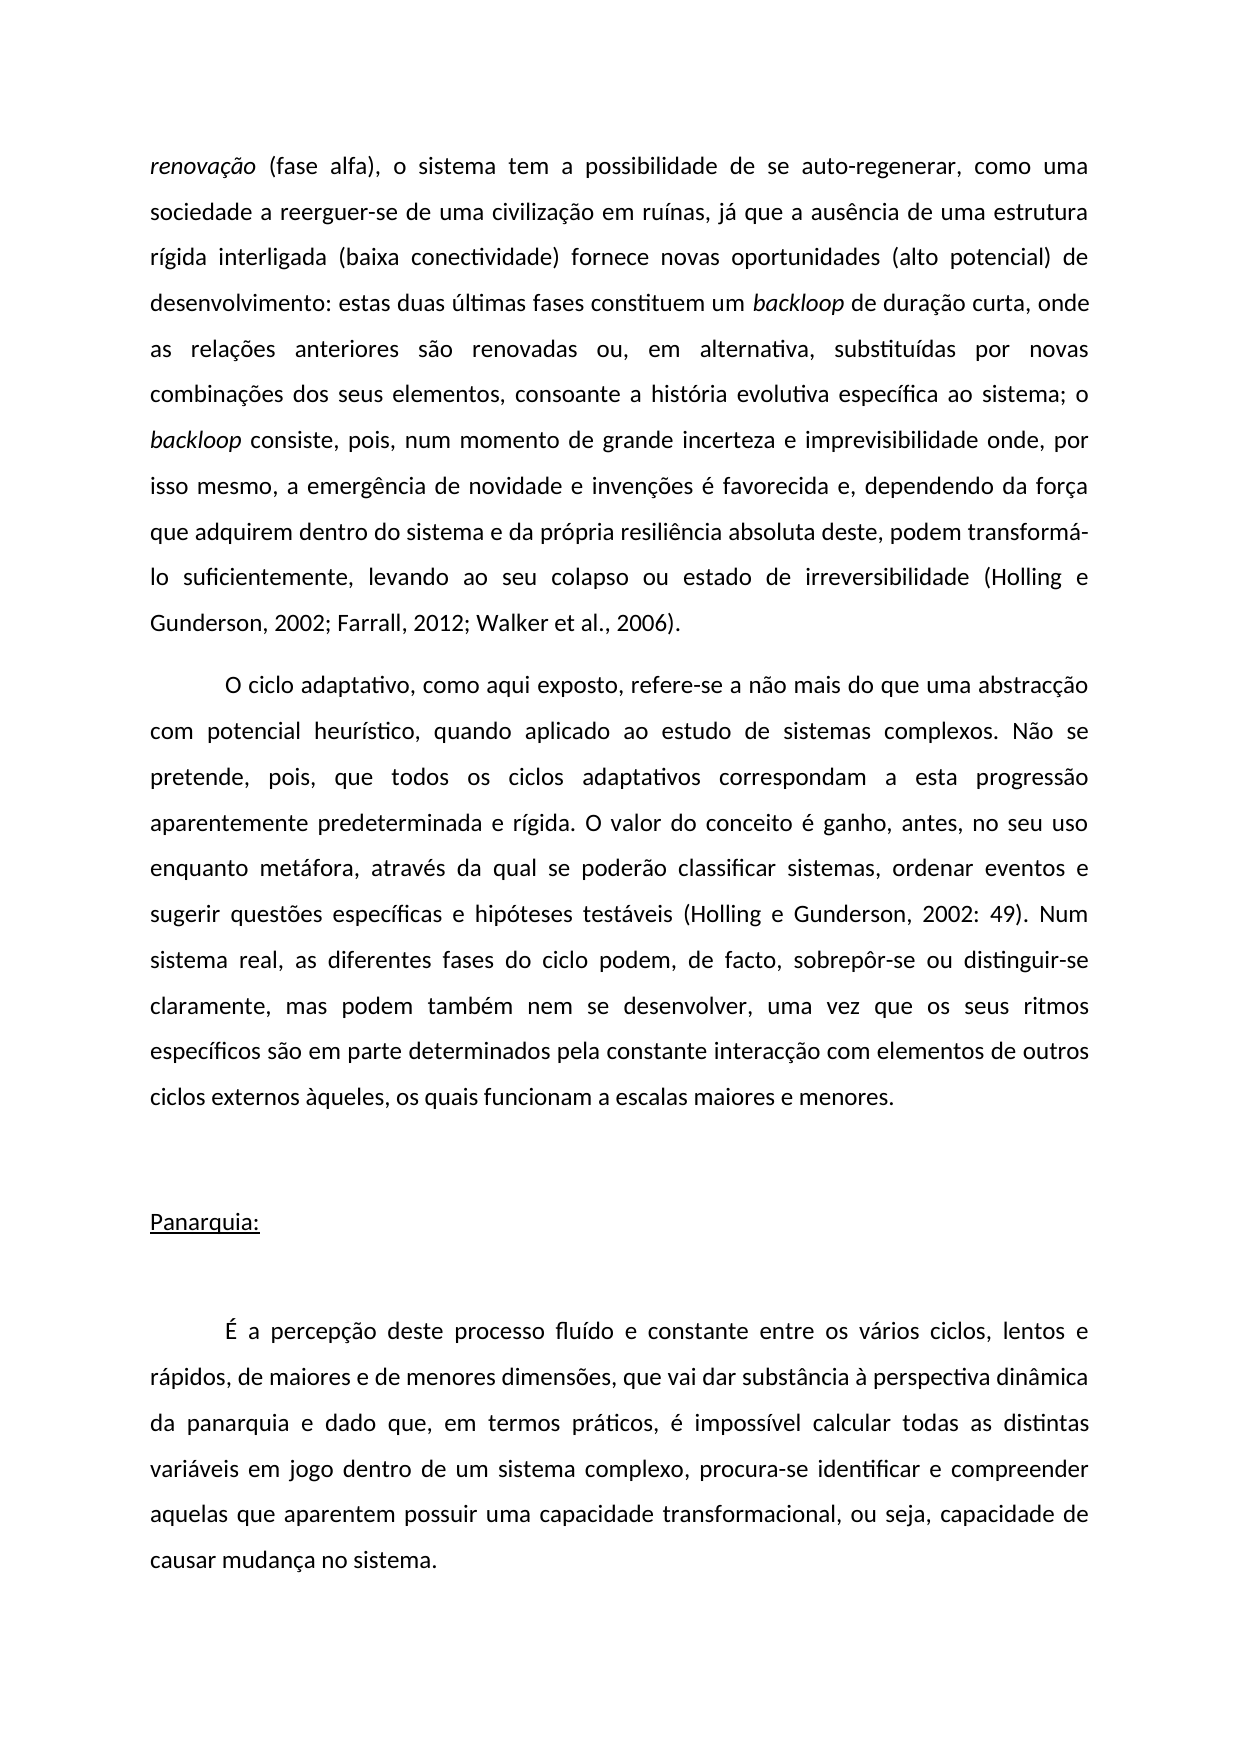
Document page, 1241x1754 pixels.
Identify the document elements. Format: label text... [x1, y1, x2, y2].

text Panarquia: [150, 1206, 1090, 1237]
text O ciclo adaptativo, como aqui exposto, refere-se a não mais do que uma abstracção com potencial heurístico, quando aplicado ao estudo de sistemas complexos. Não se pretende, pois, que todos os ciclos adaptativos correspondam a esta progressão aparentemente predeterminada e rígida. O valor do conceito é ganho, antes, no seu uso enquanto metáfora, através da qual se poderão classificar sistemas, ordenar eventos e sugerir questões específicas e hipóteses testáveis (Holling e Gunderson, 2002: 49). Num sistema real, as diferentes fases do ciclo podem, de facto, sobrepôr-se ou distinguir-se claramente, mas podem também nem se desenvolver, uma vez que os seus ritmos específicos são em parte determinados pela constante interacção com elementos de outros ciclos externos àqueles, os quais funcionam a escalas maiores e menores. [150, 670, 1090, 1112]
text É a percepção deste processo fluído e constante entre os vários ciclos, lentos e rápidos, de maiores e de menores dimensões, que vai dar substância à perspectiva dinâmica da panarquia e dado que, em termos práticos, é impossível calcular todas as distintas variáveis em jogo dentro de um sistema complexo, procura-se identificar e compreender aquelas que aparentem possuir uma capacidade transformacional, ou seja, capacidade de causar mudança no sistema. [150, 1316, 1090, 1575]
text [150, 150, 1090, 638]
